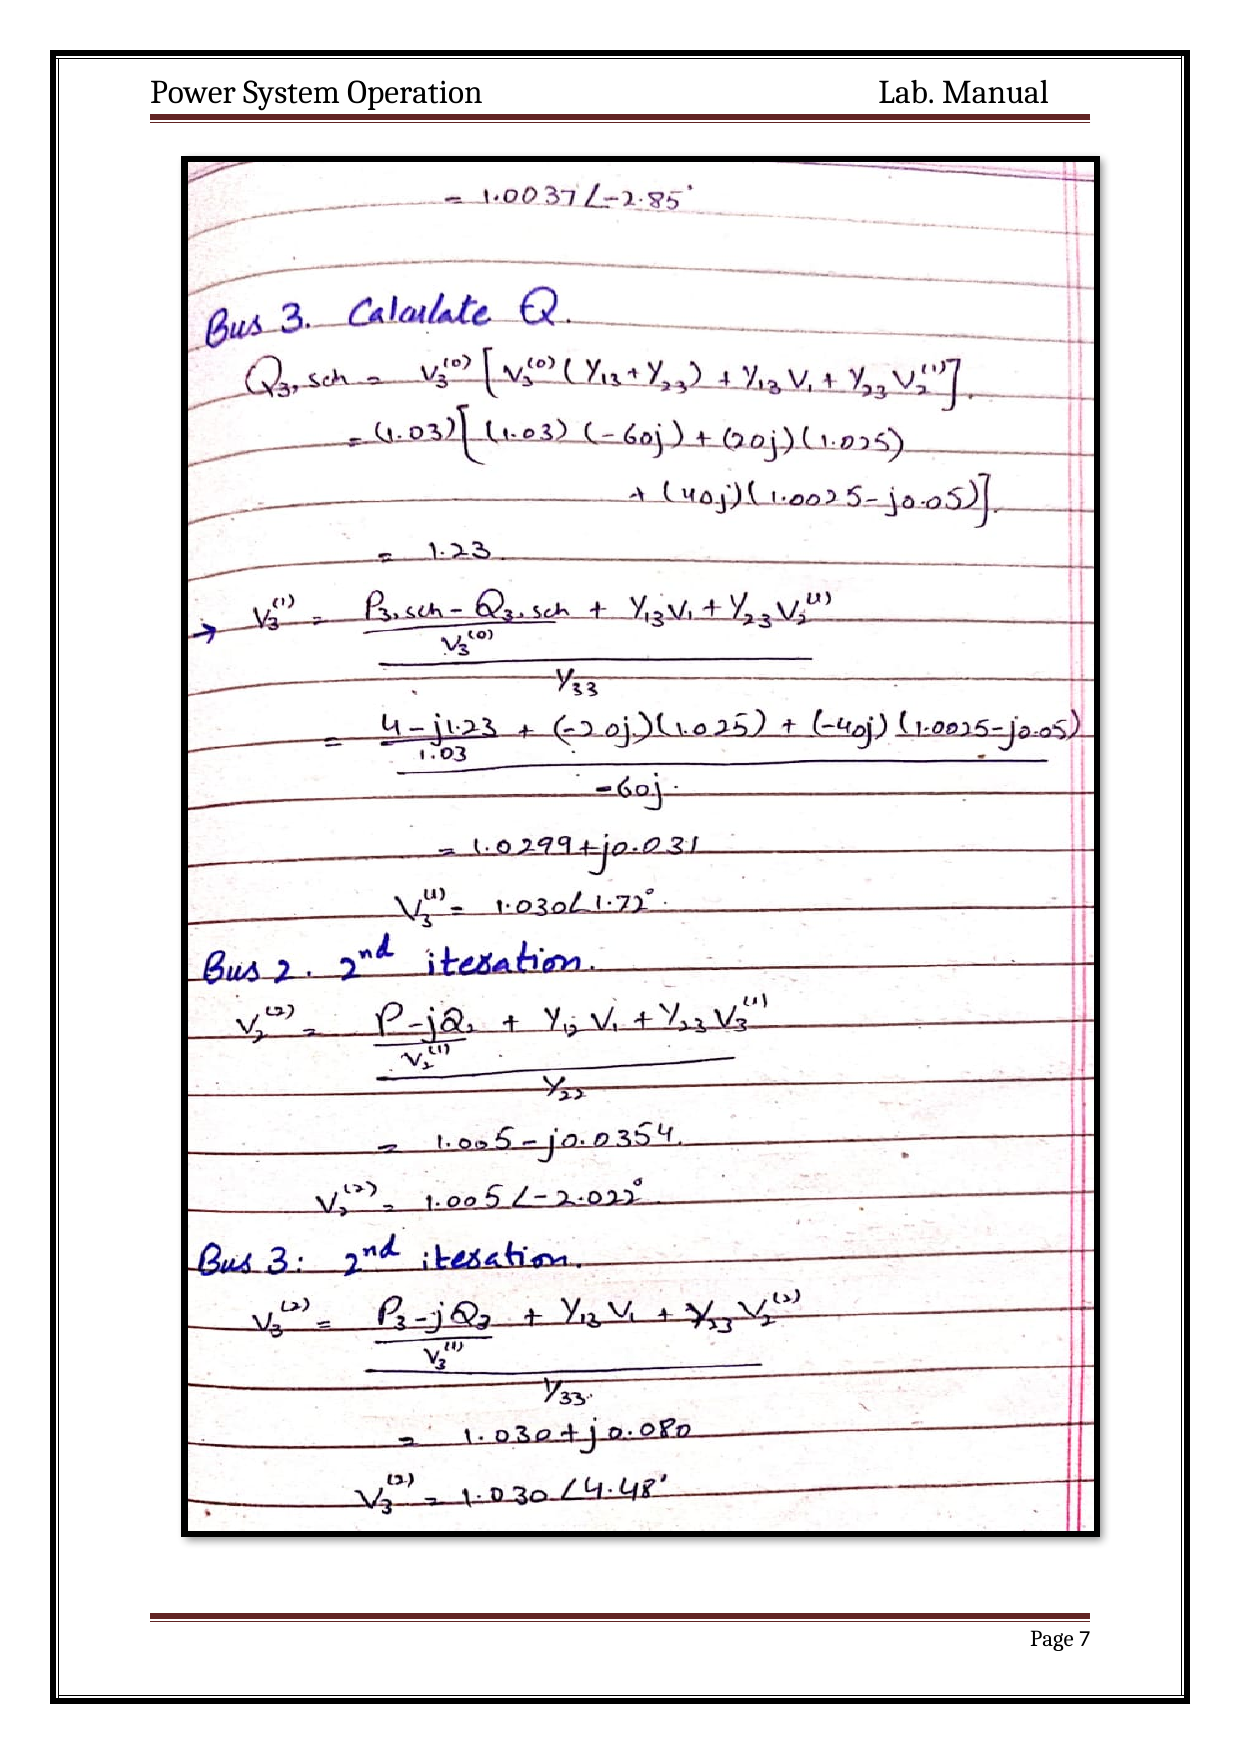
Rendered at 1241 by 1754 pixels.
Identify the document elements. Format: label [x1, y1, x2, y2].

picture [188, 162, 1094, 1531]
